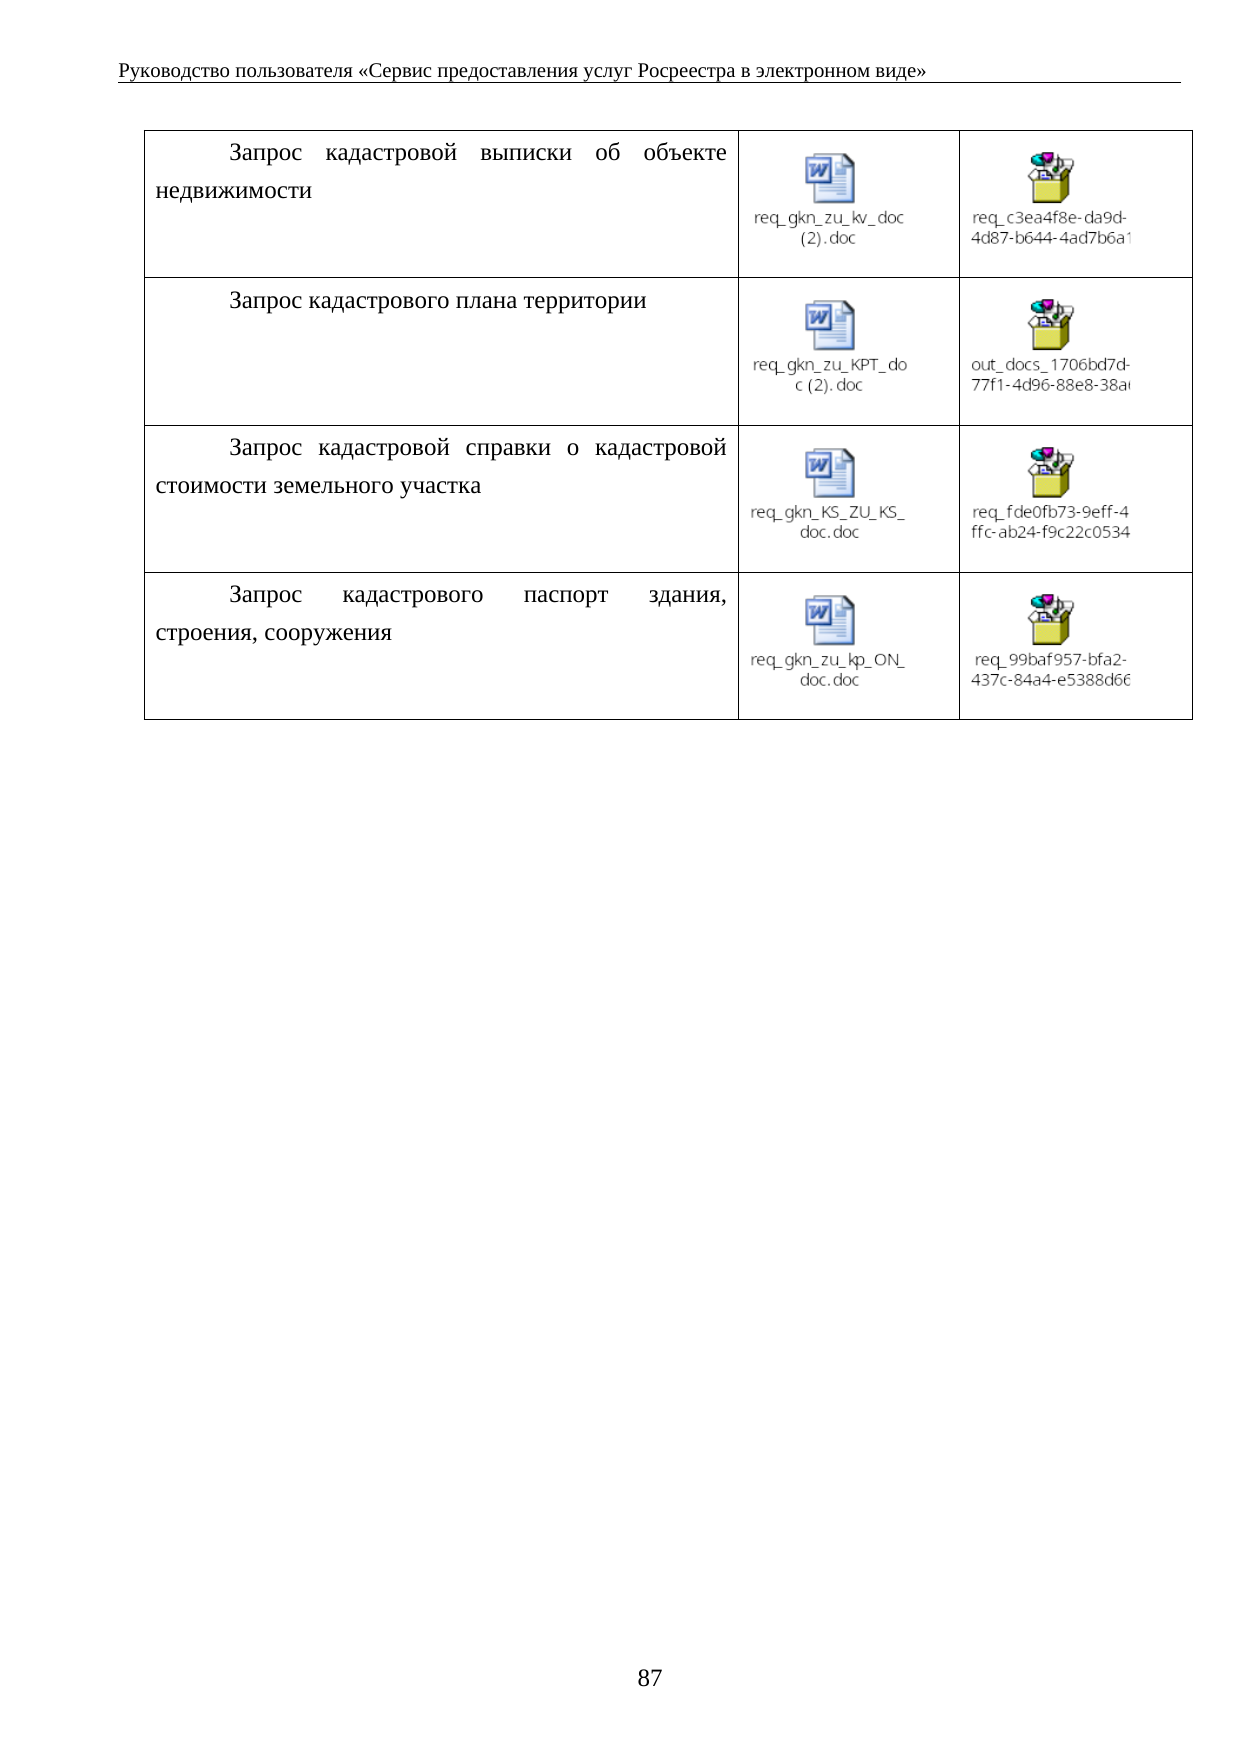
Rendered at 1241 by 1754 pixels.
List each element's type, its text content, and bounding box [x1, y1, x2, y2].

table_cell Запрос кадастровой выписки об объекте недвижимости [145, 131, 738, 277]
table_cell [739, 426, 959, 572]
table_cell [960, 426, 1192, 572]
table_cell [739, 573, 959, 719]
table_cell Запрос кадастрового паспорт здания, строения, сооружения [145, 573, 738, 719]
table_cell [960, 278, 1192, 424]
table_cell [960, 573, 1192, 719]
table_cell Запрос кадастровой справки о кадастровой стоимости земельного участка [145, 426, 738, 572]
table_cell [739, 278, 959, 424]
table_cell Запрос кадастрового плана территории [145, 278, 738, 424]
table_cell [739, 131, 959, 277]
table_cell [960, 131, 1192, 277]
